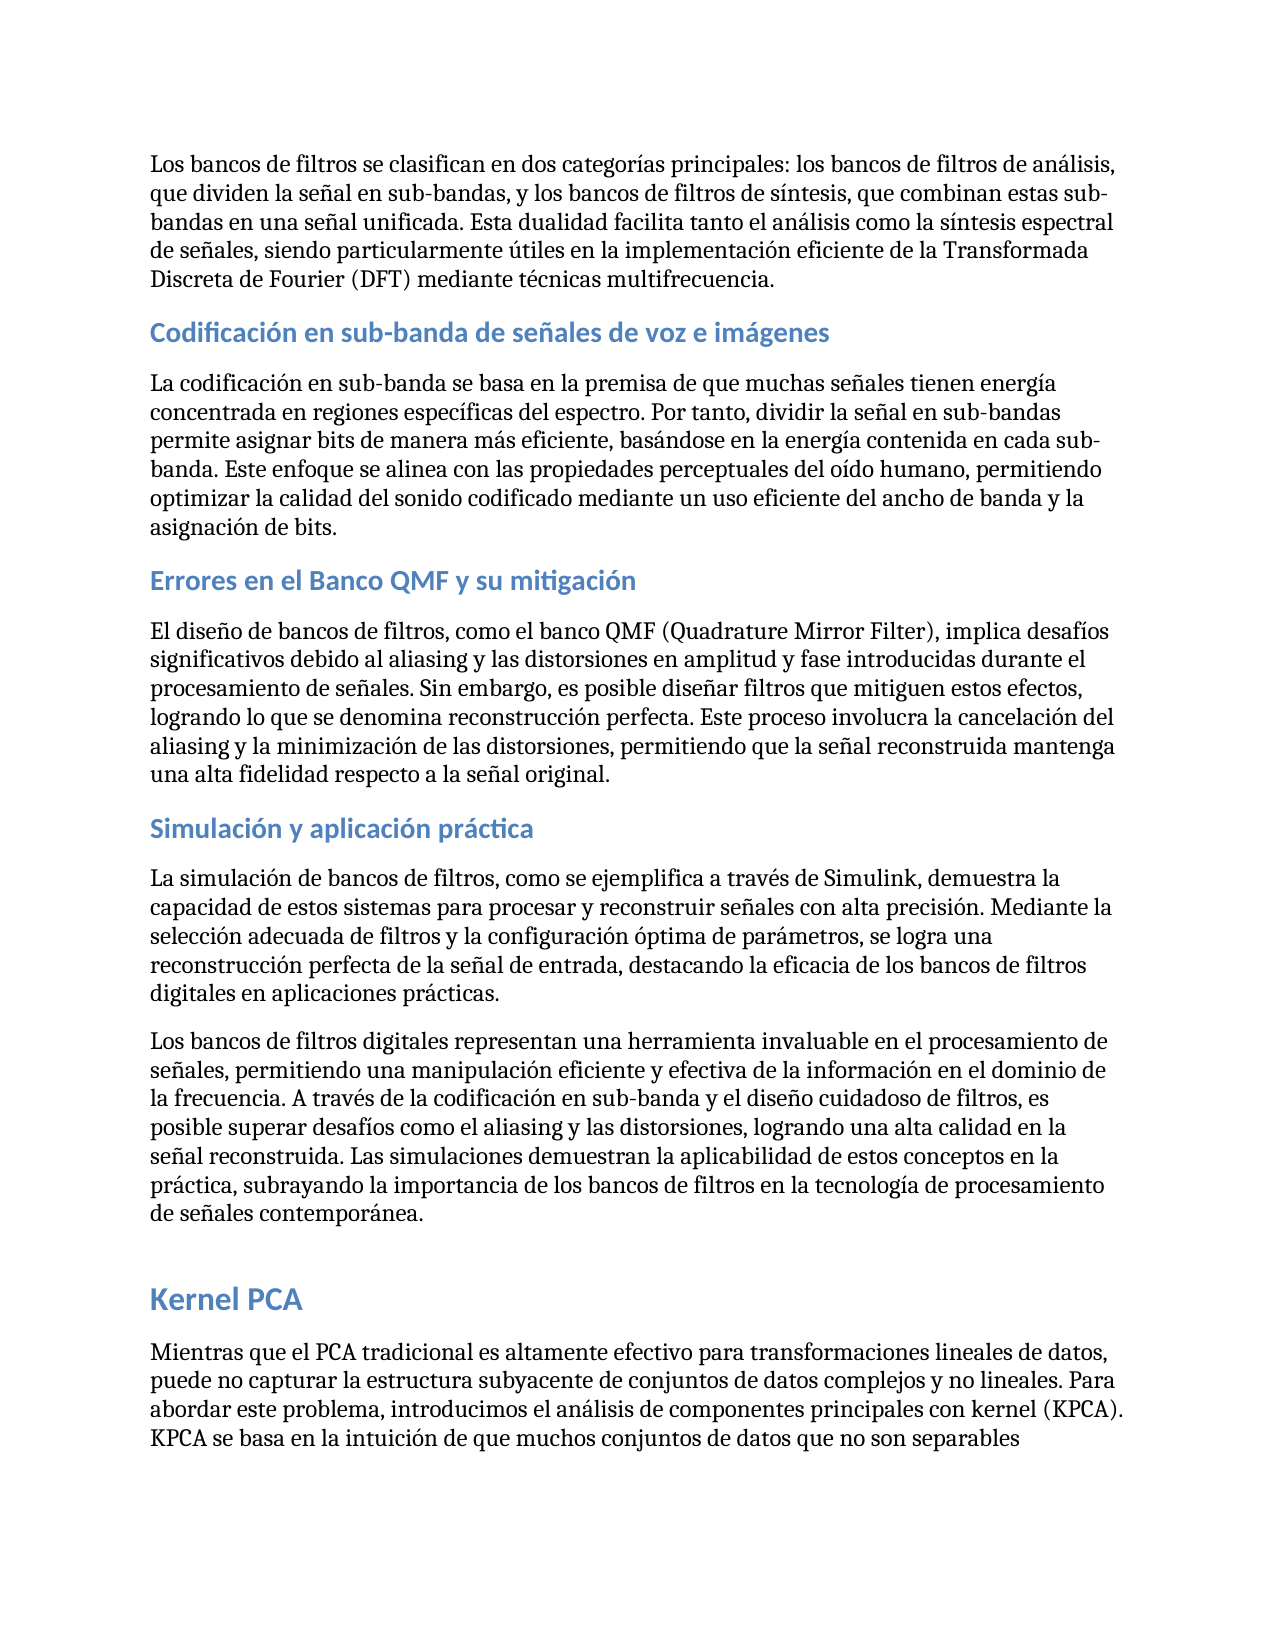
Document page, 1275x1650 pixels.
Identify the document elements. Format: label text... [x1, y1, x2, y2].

subtitle Errores en el Banco QMF y su mitigación [150, 562, 1125, 598]
text La simulación de bancos de filtros, como se ejemplifica a través de Simulink, demuestra la capacidad de estos sistemas para procesar y reconstruir señales con alta precisión. Mediante la selección adecuada de filtros y la configuración óptima de parámetros, se logra una reconstrucción perfecta de la señal de entrada, destacando la eficacia de los bancos de filtros digitales en aplicaciones prácticas. [150, 864, 1125, 1008]
text La codificación en sub-banda se basa en la premisa de que muchas señales tienen energía concentrada en regiones específicas del espectro. Por tanto, dividir la señal en sub-bandas permite asignar bits de manera más eficiente, basándose en la energía contenida en cada sub-banda. Este enfoque se alinea con las propiedades perceptuales del oído humano, permitiendo optimizar la calidad del sonido codificado mediante un uso eficiente del ancho de banda y la asignación de bits. [150, 369, 1125, 541]
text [150, 1338, 1125, 1453]
text El diseño de bancos de filtros, como el banco QMF (Quadrature Mirror Filter), implica desafíos significativos debido al aliasing y las distorsiones en amplitud y fase introducidas durante el procesamiento de señales. Sin embargo, es posible diseñar filtros que mitiguen estos efectos, logrando lo que se denomina reconstrucción perfecta. Este proceso involucra la cancelación del aliasing y la minimización de las distorsiones, permitiendo que la señal reconstruida mantenga una alta fidelidad respecto a la señal original. [150, 617, 1125, 789]
text Los bancos de filtros se clasifican en dos categorías principales: los bancos de filtros de análisis, que dividen la señal en sub-bandas, y los bancos de filtros de síntesis, que combinan estas sub-bandas en una señal unificada. Esta dualidad facilita tanto el análisis como la síntesis espectral de señales, siendo particularmente útiles en la implementación eficiente de la Transformada Discreta de Fourier (DFT) mediante técnicas multifrecuencia. [150, 150, 1125, 294]
subtitle Codificación en sub-banda de señales de voz e imágenes [150, 314, 1125, 350]
text Los bancos de filtros digitales representan una herramienta invaluable en el procesamiento de señales, permitiendo una manipulación eficiente y efectiva de la información en el dominio de la frecuencia. A través de la codificación en sub-banda y el diseño cuidadoso de filtros, es posible superar desafíos como el aliasing y las distorsiones, logrando una alta calidad en la señal reconstruida. Las simulaciones demuestran la aplicabilidad de estos conceptos en la práctica, subrayando la importancia de los bancos de filtros en la tecnología de procesamiento de señales contemporánea. [150, 1027, 1125, 1228]
subtitle Simulación y aplicación práctica [150, 810, 1125, 846]
subtitle Kernel PCA [150, 1278, 1125, 1319]
